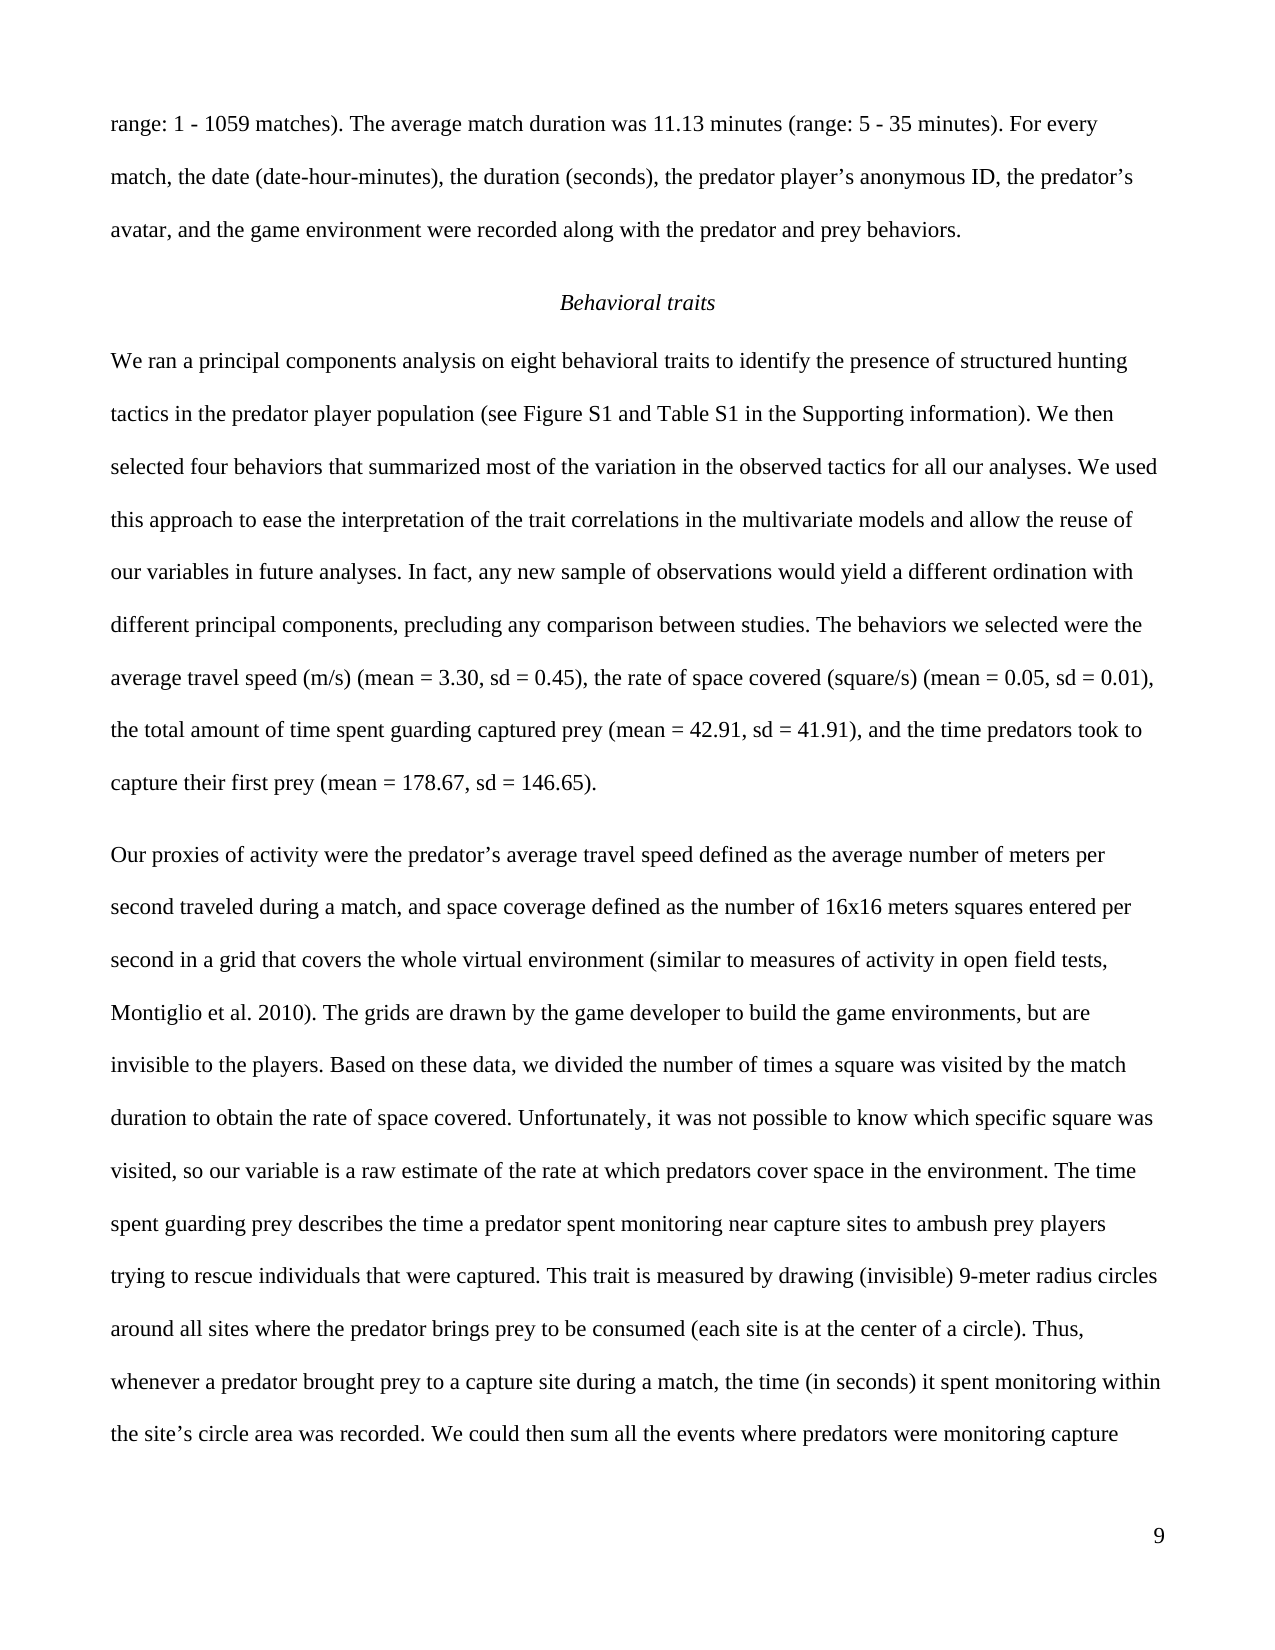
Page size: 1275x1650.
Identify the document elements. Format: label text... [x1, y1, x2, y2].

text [110, 841, 1164, 1447]
subtitle Behavioral traits [110, 289, 1164, 316]
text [110, 110, 1164, 242]
text We ran a principal components analysis on eight behavioral traits to identify the presence of structured hunting tactics in the predator player population (see Figure S1 and Table S1 in the Supporting information). We then selected four behaviors that summarized most of the variation in the observed tactics for all our analyses. We used this approach to ease the interpretation of the trait correlations in the multivariate models and allow the reuse of our variables in future analyses. In fact, any new sample of observations would yield a different ordination with different principal components, precluding any comparison between studies. The behaviors we selected were the average travel speed (m/s) (mean = 3.30, sd = 0.45), the rate of space covered (square/s) (mean = 0.05, sd = 0.01), the total amount of time spent guarding captured prey (mean = 42.91, sd = 41.91), and the time predators took to capture their first prey (mean = 178.67, sd = 146.65). [110, 348, 1164, 796]
